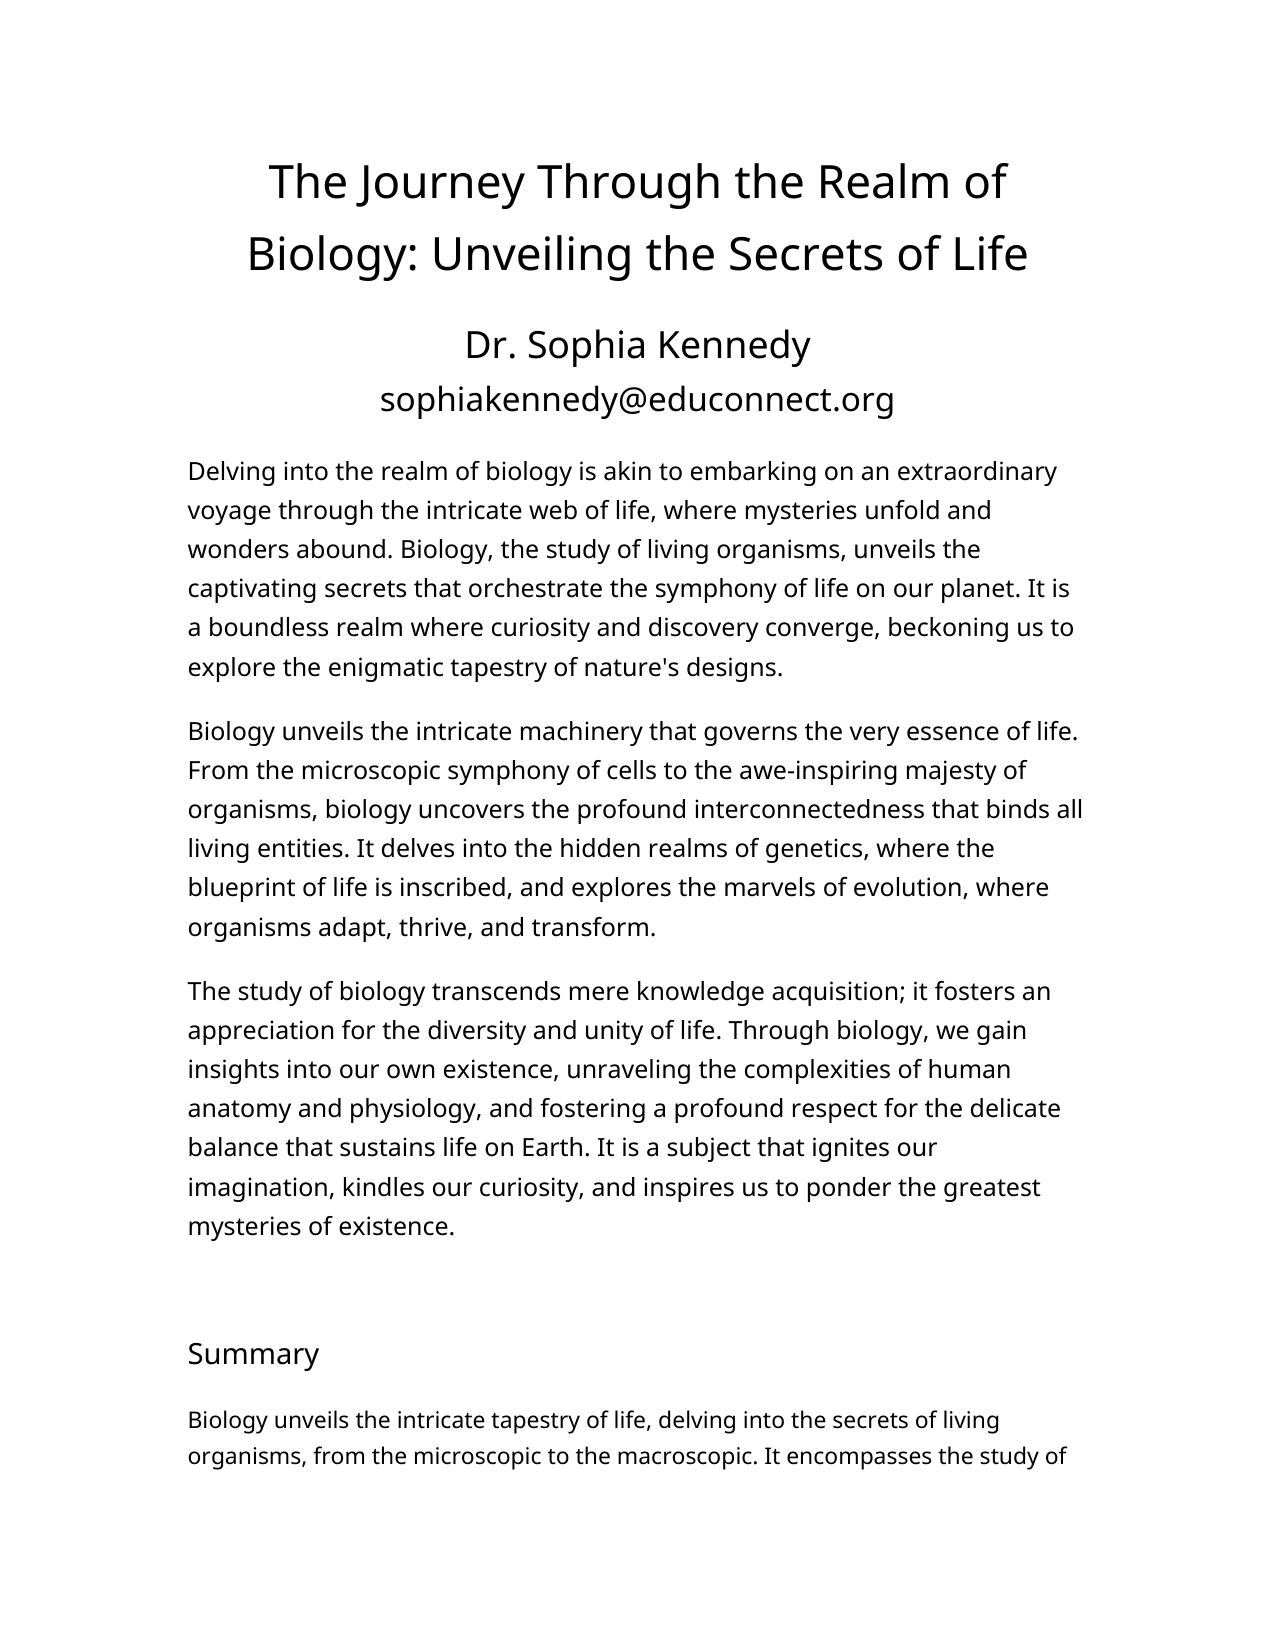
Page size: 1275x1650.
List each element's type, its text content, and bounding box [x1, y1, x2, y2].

text Biology unveils the intricate machinery that governs the very essence of life. From the microscopic symphony of cells to the awe-inspiring majesty of organisms, biology uncovers the profound interconnectedness that binds all living entities. It delves into the hidden realms of genetics, where the blueprint of life is inscribed, and explores the marvels of evolution, where organisms adapt, thrive, and transform. [187, 713, 1087, 943]
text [187, 1404, 1087, 1471]
text The study of biology transcends mere knowledge acquisition; it fosters an appreciation for the diversity and unity of life. Through biology, we gain insights into our own existence, unraveling the complexities of human anatomy and physiology, and fostering a profound respect for the delicate balance that sustains life on Earth. It is a subject that ignites our imagination, kindles our curiosity, and inspires us to ponder the greatest mysteries of existence. [187, 973, 1087, 1242]
text Summary [187, 1333, 1087, 1373]
text Dr. Sophia Kennedy sophiakennedy@educonnect.org [187, 318, 1087, 422]
text The Journey Through the Realm of Biology: Unveiling the Secrets of Life [187, 150, 1087, 284]
text Delving into the realm of biology is akin to embarking on an extraordinary voyage through the intricate web of life, where mysteries unfold and wonders abound. Biology, the study of living organisms, unveils the captivating secrets that orchestrate the symphony of life on our planet. It is a boundless realm where curiosity and discovery converge, beckoning us to explore the enigmatic tapestry of nature's designs. [187, 453, 1087, 683]
